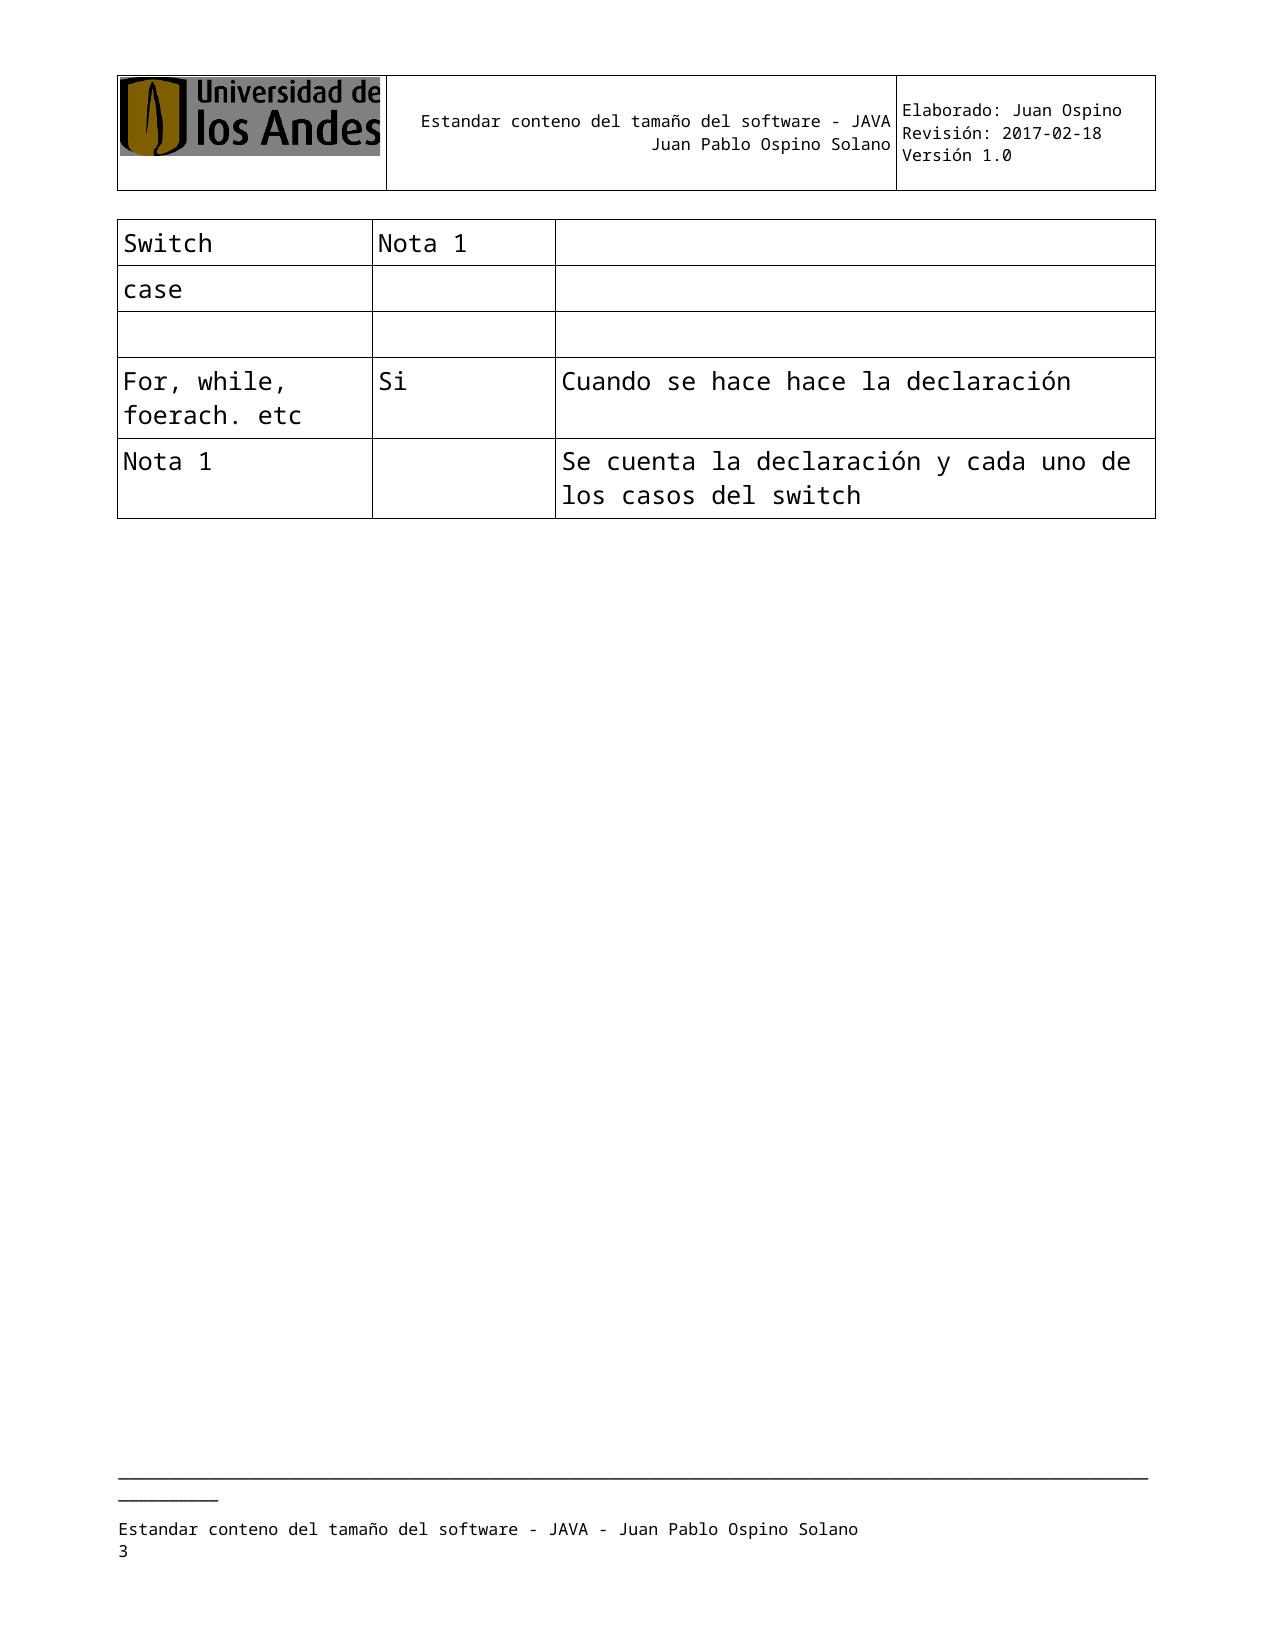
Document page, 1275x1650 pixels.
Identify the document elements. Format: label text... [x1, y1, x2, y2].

table_cell Se cuenta la declaración y cada uno de los casos del switch [556, 439, 1155, 517]
table_cell Switch [118, 220, 372, 265]
table_cell [373, 439, 555, 517]
table_cell [556, 220, 1155, 265]
table_cell [373, 312, 555, 357]
table_cell For, while, foerach. etc [118, 358, 372, 437]
table_cell Nota 1 [118, 439, 372, 517]
table_cell [118, 312, 372, 357]
table_cell Cuando se hace hace la declaración [556, 358, 1155, 437]
table_cell [556, 312, 1155, 357]
table_cell [373, 266, 555, 311]
table_cell case [118, 266, 372, 311]
table_cell Si [373, 358, 555, 437]
table_cell Nota 1 [373, 220, 555, 265]
table_cell [556, 266, 1155, 311]
